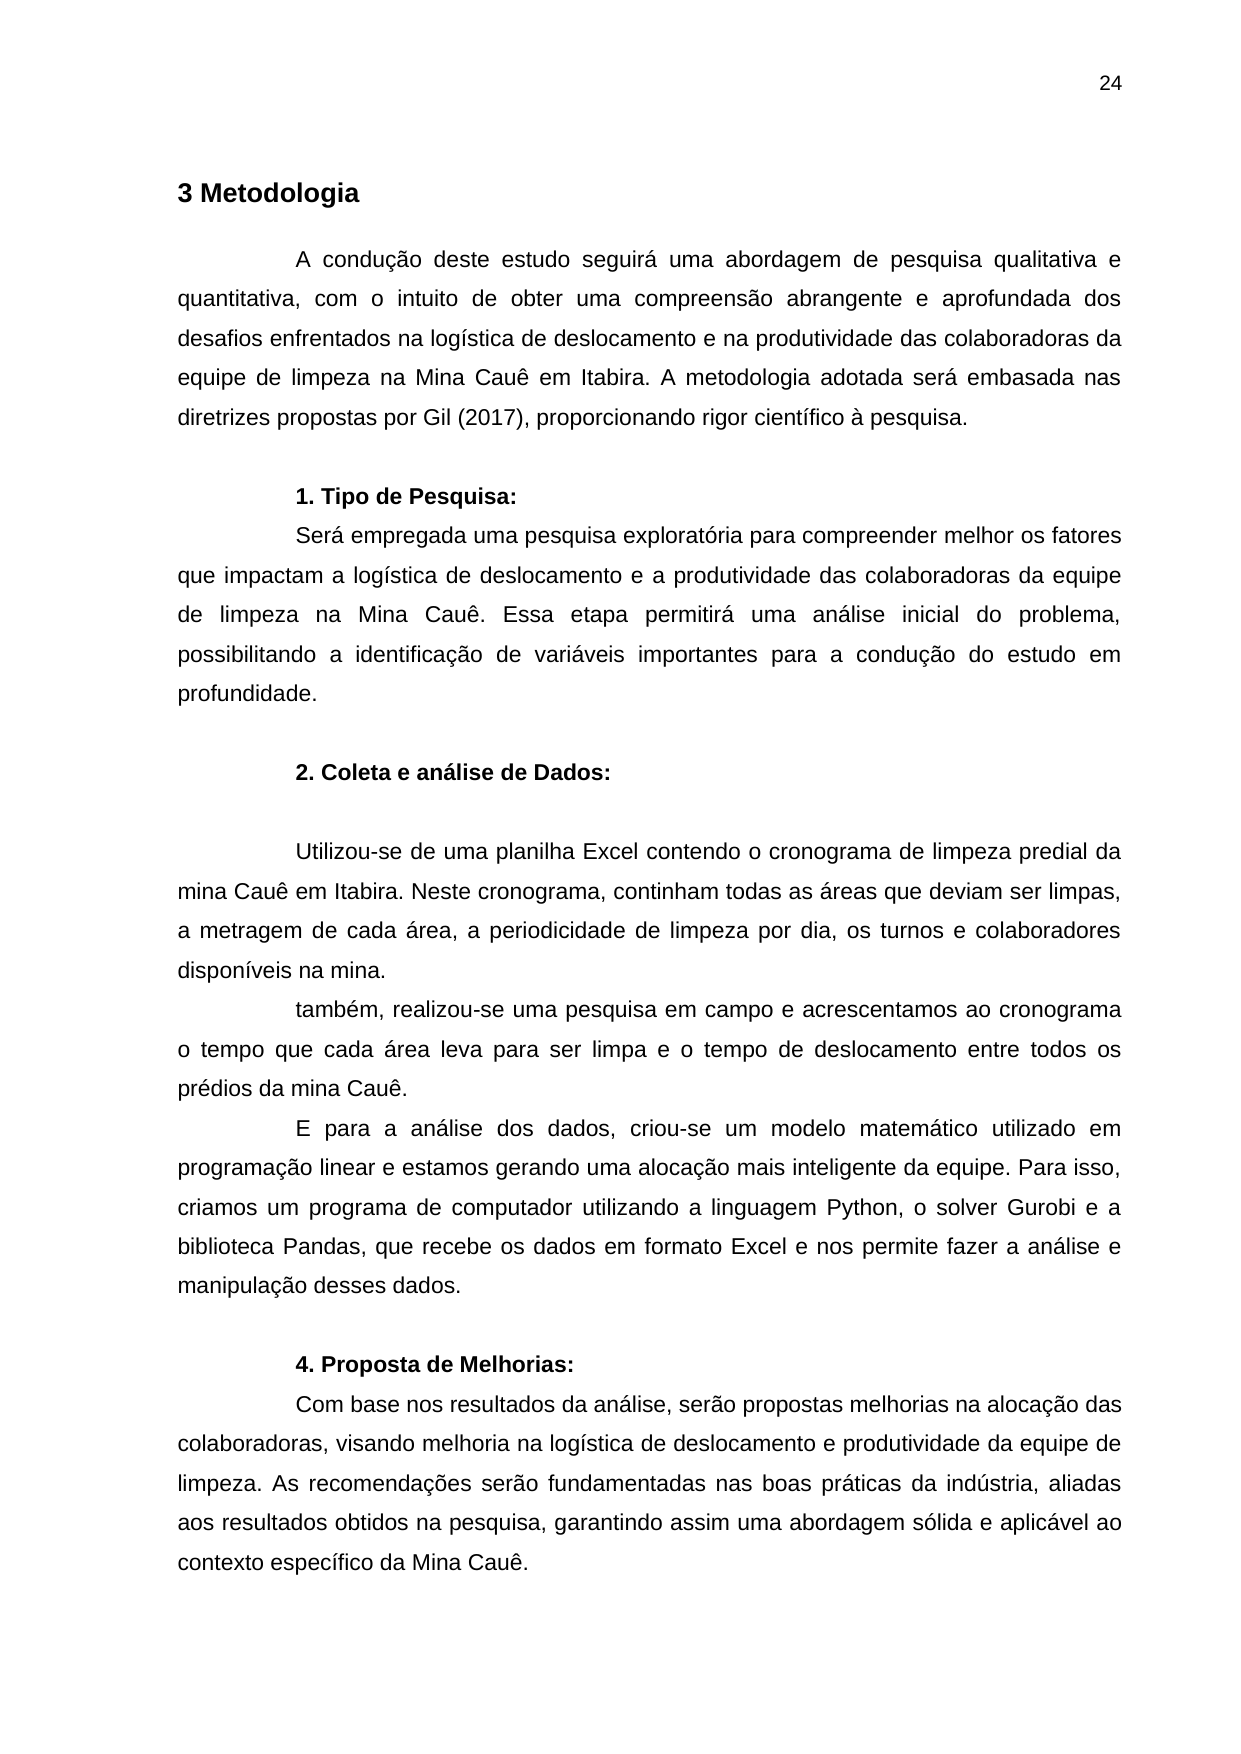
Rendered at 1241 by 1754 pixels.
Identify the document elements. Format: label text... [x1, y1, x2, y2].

text Com base nos resultados da análise, serão propostas melhorias na alocação das colaboradoras, visando melhoria na logística de deslocamento e produtividade da equipe de limpeza. As recomendações serão fundamentadas nas boas práticas da indústria, aliadas aos resultados obtidos na pesquisa, garantindo assim uma abordagem sólida e aplicável ao contexto específico da Mina Cauê. [177, 1391, 1122, 1575]
text 3 Metodologia [177, 177, 1122, 208]
text Será empregada uma pesquisa exploratória para compreender melhor os fatores que impactam a logística de deslocamento e a produtividade das colaboradoras da equipe de limpeza na Mina Cauê. Essa etapa permitirá uma análise inicial do problema, possibilitando a identificação de variáveis importantes para a condução do estudo em profundidade. [177, 522, 1122, 707]
text também, realizou-se uma pesquisa em campo e acrescentamos ao cronograma o tempo que cada área leva para ser limpa e o tempo de deslocamento entre todos os prédios da mina Cauê. [177, 996, 1122, 1101]
text Utilizou-se de uma planilha Excel contendo o cronograma de limpeza predial da mina Cauê em Itabira. Neste cronograma, continham todas as áreas que deviam ser limpas, a metragem de cada área, a periodicidade de limpeza por dia, os turnos e colaboradores disponíveis na mina. [177, 838, 1122, 983]
text 4. Proposta de Melhorias: [177, 1351, 1122, 1378]
text E para a análise dos dados, criou-se um modelo matemático utilizado em programação linear e estamos gerando uma alocação mais inteligente da equipe. Para isso, criamos um programa de computador utilizando a linguagem Python, o solver Gurobi e a biblioteca Pandas, que recebe os dados em formato Excel e nos permite fazer a análise e manipulação desses dados. [177, 1114, 1122, 1299]
text 1. Tipo de Pesquisa: [177, 483, 1122, 509]
text 2. Coleta e análise de Dados: [177, 759, 1122, 786]
text A condução deste estudo seguirá uma abordagem de pesquisa qualitativa e quantitativa, com o intuito de obter uma compreensão abrangente e aprofundada dos desafios enfrentados na logística de deslocamento e na produtividade das colaboradoras da equipe de limpeza na Mina Cauê em Itabira. A metodologia adotada será embasada nas diretrizes propostas por Gil (2017), proporcionando rigor científico à pesquisa. [177, 246, 1122, 430]
